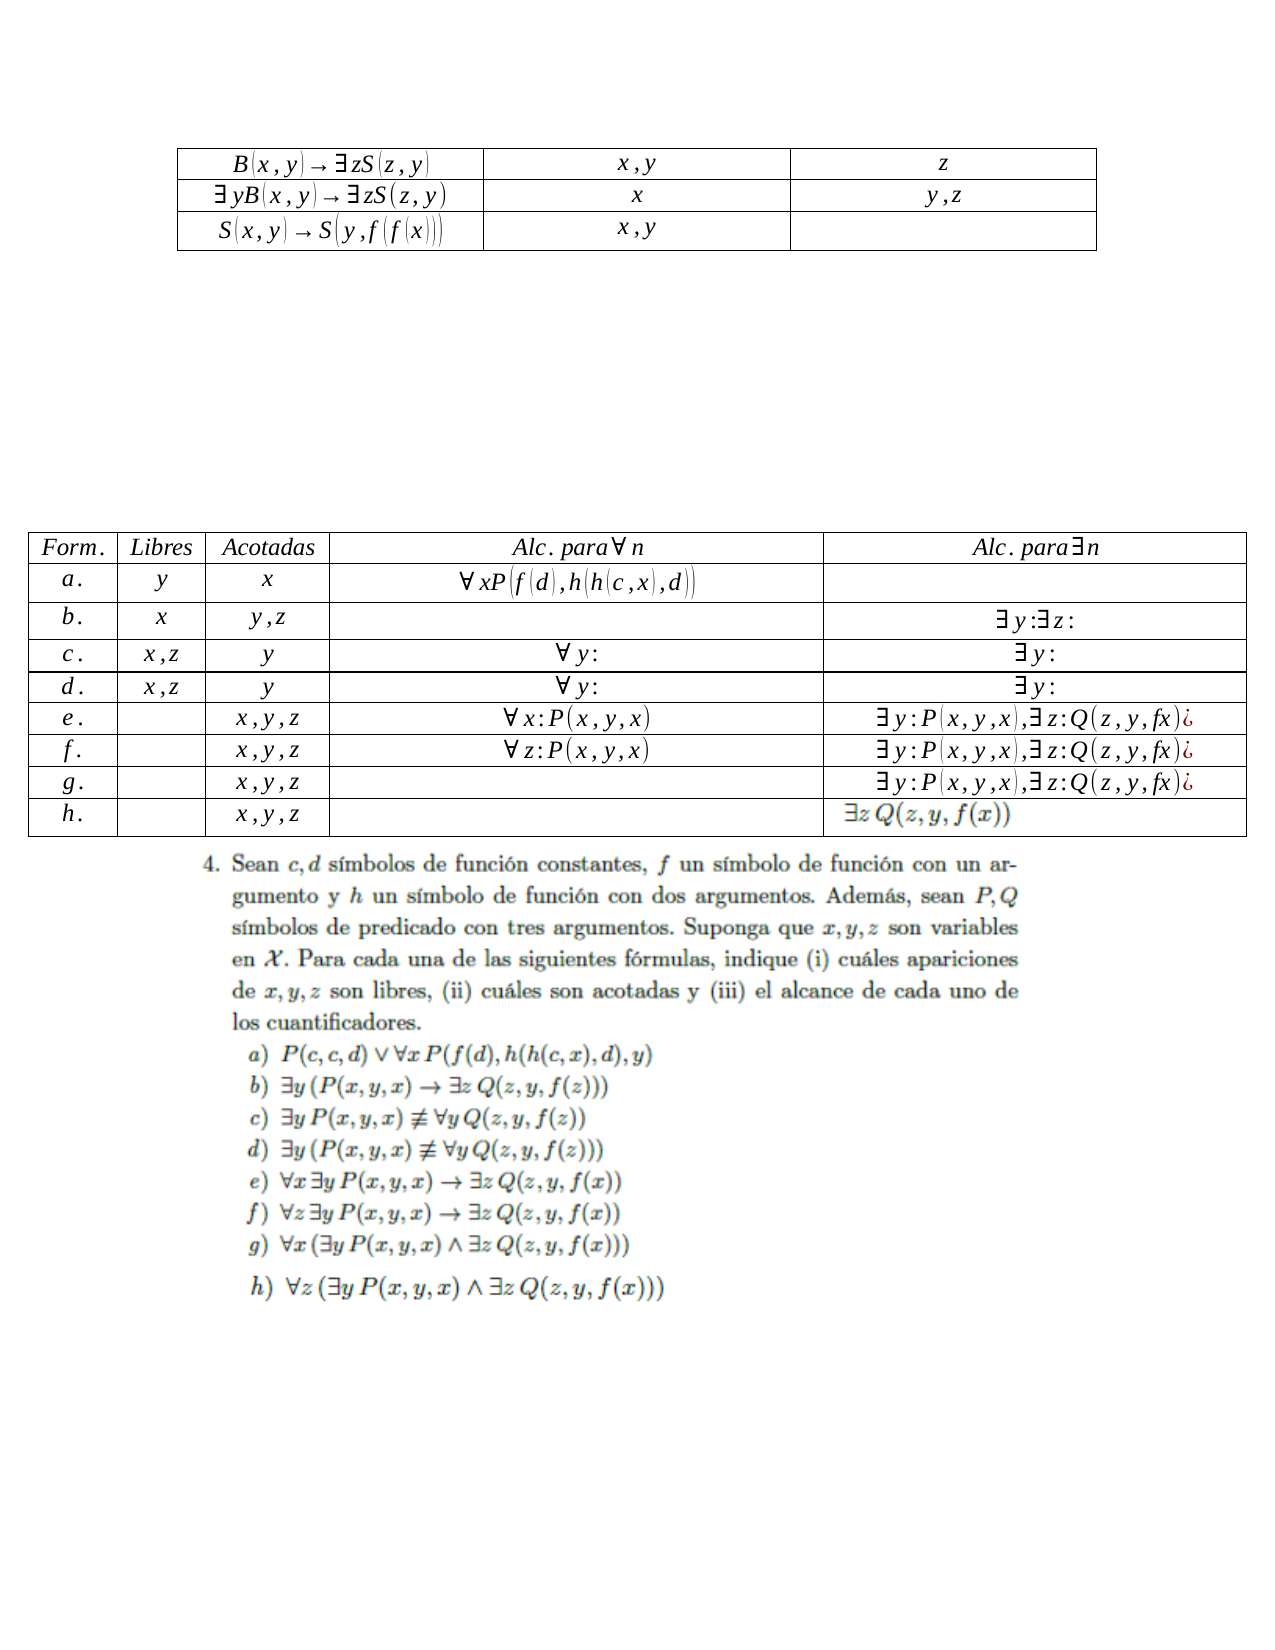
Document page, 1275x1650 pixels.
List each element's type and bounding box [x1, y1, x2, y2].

picture [177, 837, 1097, 1328]
table_cell [824, 735, 1246, 766]
table_cell [824, 564, 1246, 602]
table_cell [118, 640, 205, 671]
table_cell [791, 149, 1096, 179]
table_header [29, 533, 117, 563]
table_cell [330, 703, 823, 734]
table_cell [824, 767, 1246, 798]
table_cell [29, 640, 117, 671]
table_header [118, 533, 205, 563]
table_cell [206, 564, 329, 602]
table_header [824, 533, 1246, 563]
table_cell [206, 799, 329, 836]
table_cell [791, 212, 1096, 250]
table_cell [484, 212, 790, 250]
table_cell [29, 735, 117, 766]
table_cell [206, 673, 329, 702]
table_cell [118, 799, 205, 836]
table_cell [29, 767, 117, 798]
table_header [330, 533, 823, 563]
table_cell [484, 149, 790, 179]
table_cell [118, 564, 205, 602]
table_cell [206, 767, 329, 798]
table_cell [206, 703, 329, 734]
table_cell [824, 640, 1246, 671]
table_cell [330, 564, 823, 602]
table_cell [178, 149, 483, 179]
table_header [206, 533, 329, 563]
table_cell [178, 212, 483, 250]
table_cell [29, 673, 117, 702]
table_cell [29, 703, 117, 734]
table_cell [206, 603, 329, 639]
table_cell [29, 799, 117, 836]
table_cell [824, 603, 1246, 639]
table_cell [330, 640, 823, 671]
table_cell [330, 799, 823, 836]
table_cell [118, 767, 205, 798]
table_cell [29, 564, 117, 602]
table_cell [484, 180, 790, 211]
table_cell [330, 673, 823, 702]
table_cell [824, 799, 1246, 836]
table_cell [118, 703, 205, 734]
table_cell [118, 735, 205, 766]
table_cell [118, 673, 205, 702]
table_cell [791, 180, 1096, 211]
table_cell [824, 673, 1246, 702]
table_cell [330, 603, 823, 639]
table_cell [206, 735, 329, 766]
table_cell [118, 603, 205, 639]
table_cell [330, 767, 823, 798]
table_cell [824, 703, 1246, 734]
table_cell [206, 640, 329, 671]
picture [842, 799, 1012, 831]
table_cell [29, 603, 117, 639]
table_cell [178, 180, 483, 211]
table_cell [330, 735, 823, 766]
